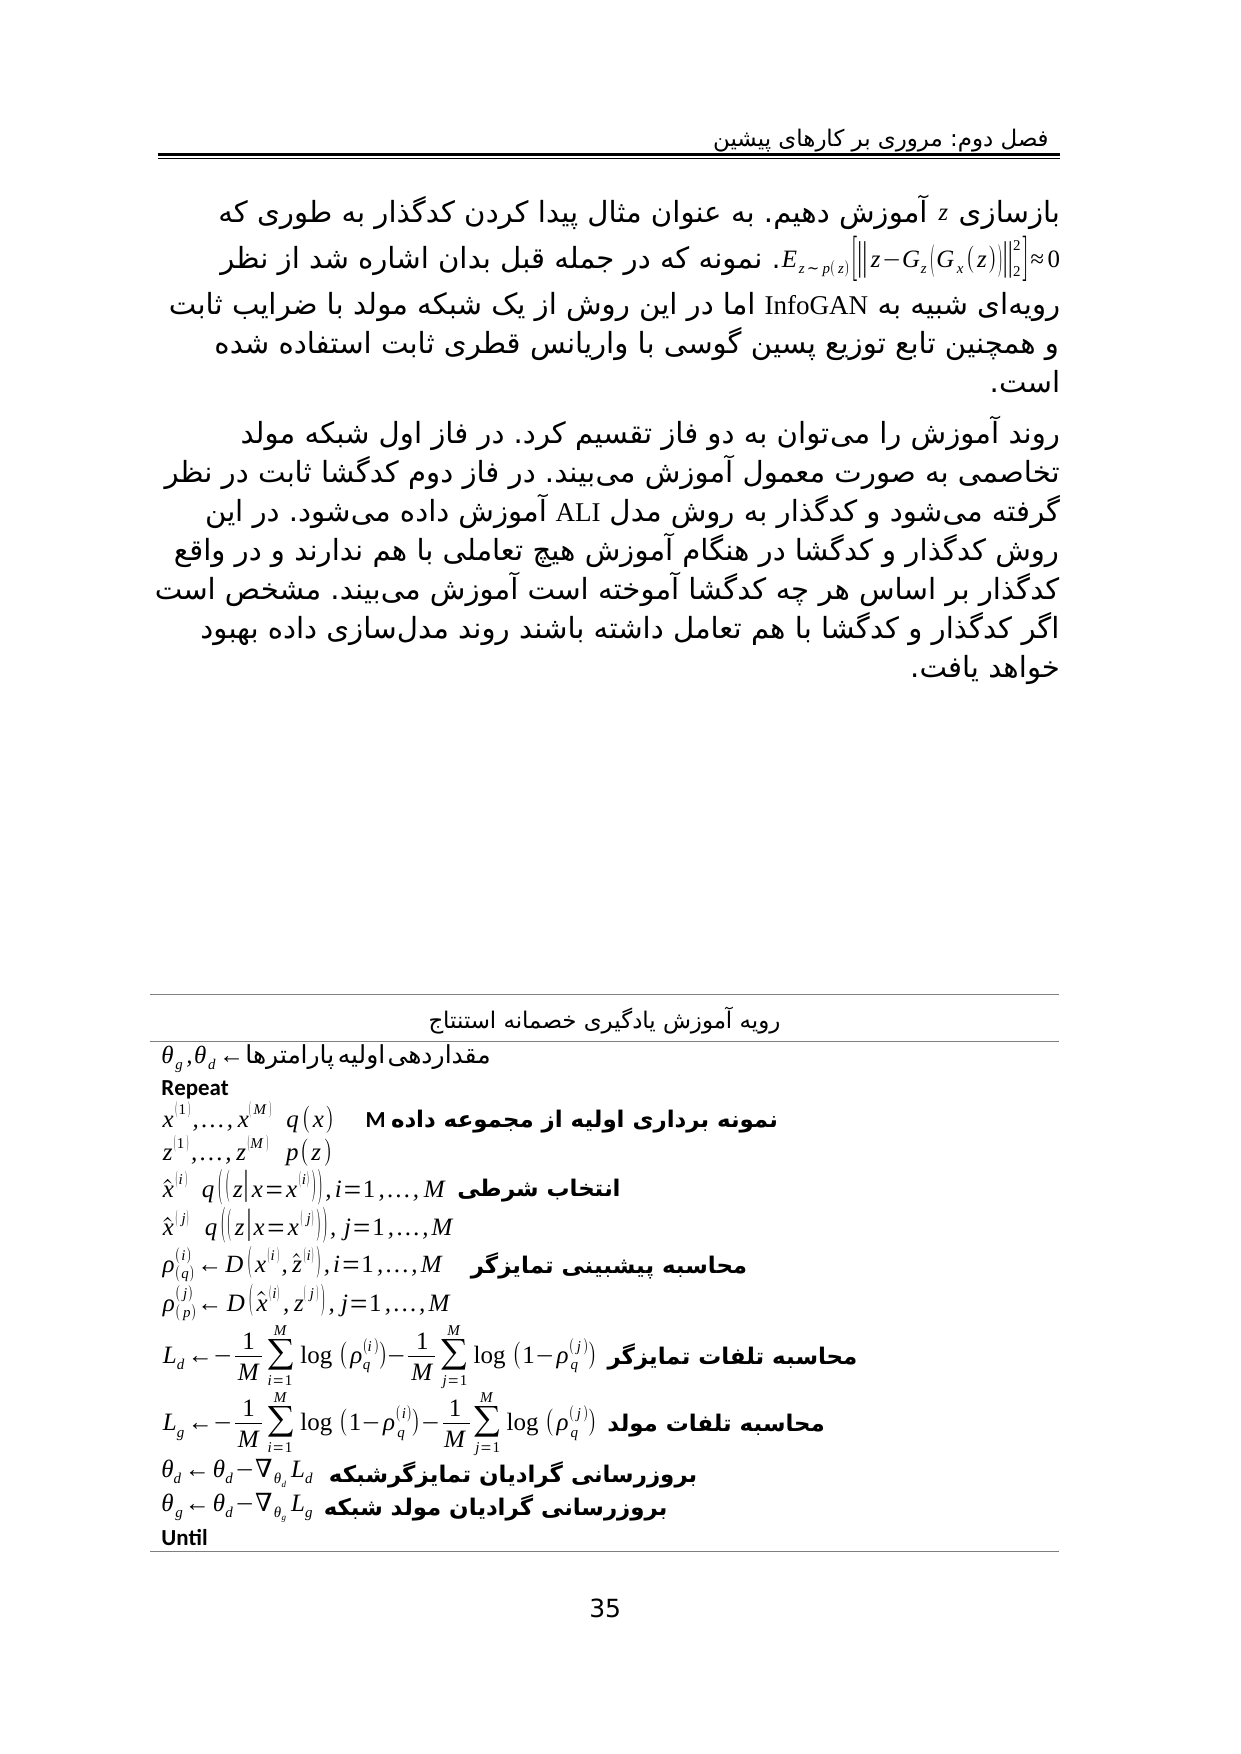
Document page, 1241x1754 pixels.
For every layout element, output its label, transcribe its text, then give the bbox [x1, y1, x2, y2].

text روند آموزش را می‌توان به دو فاز تقسیم کرد. در فاز اول شبکه مولد تخاصمی به صورت معمول آموزش می‌بیند. در فاز دوم کدگشا ثابت در نظر گرفته می‌شود و کدگذار به روش مدل ALI آموزش داده می‌شود. در این روش کدگذار و کدگشا در هنگام آموزش هیچ تعاملی با هم ندارند و در واقع کدگذار بر اساس هر چه کدگشا آموخته است آموزش می‌بیند. مشخص است اگر کدگذار و کدگشا با هم تعامل داشته باشند روند مدل‌سازی داده بهبود خواهد یافت. [150, 417, 1060, 684]
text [150, 196, 1060, 399]
table_cell Repeat M نمونه برداری اولیه از مجموعه داده انتخاب شرطی محاسبه پیشبینی تمایزگر محاسبه تلفات تمایزگر محاسبه تلفات مولد بروزرسانی گرادیان تمایزگرشبکه بروزرسانی گرادیان مولد شبکه Until [150, 1042, 1059, 1551]
table_header رویه آموزش یادگیری خصمانه استنتاج [150, 995, 1059, 1041]
